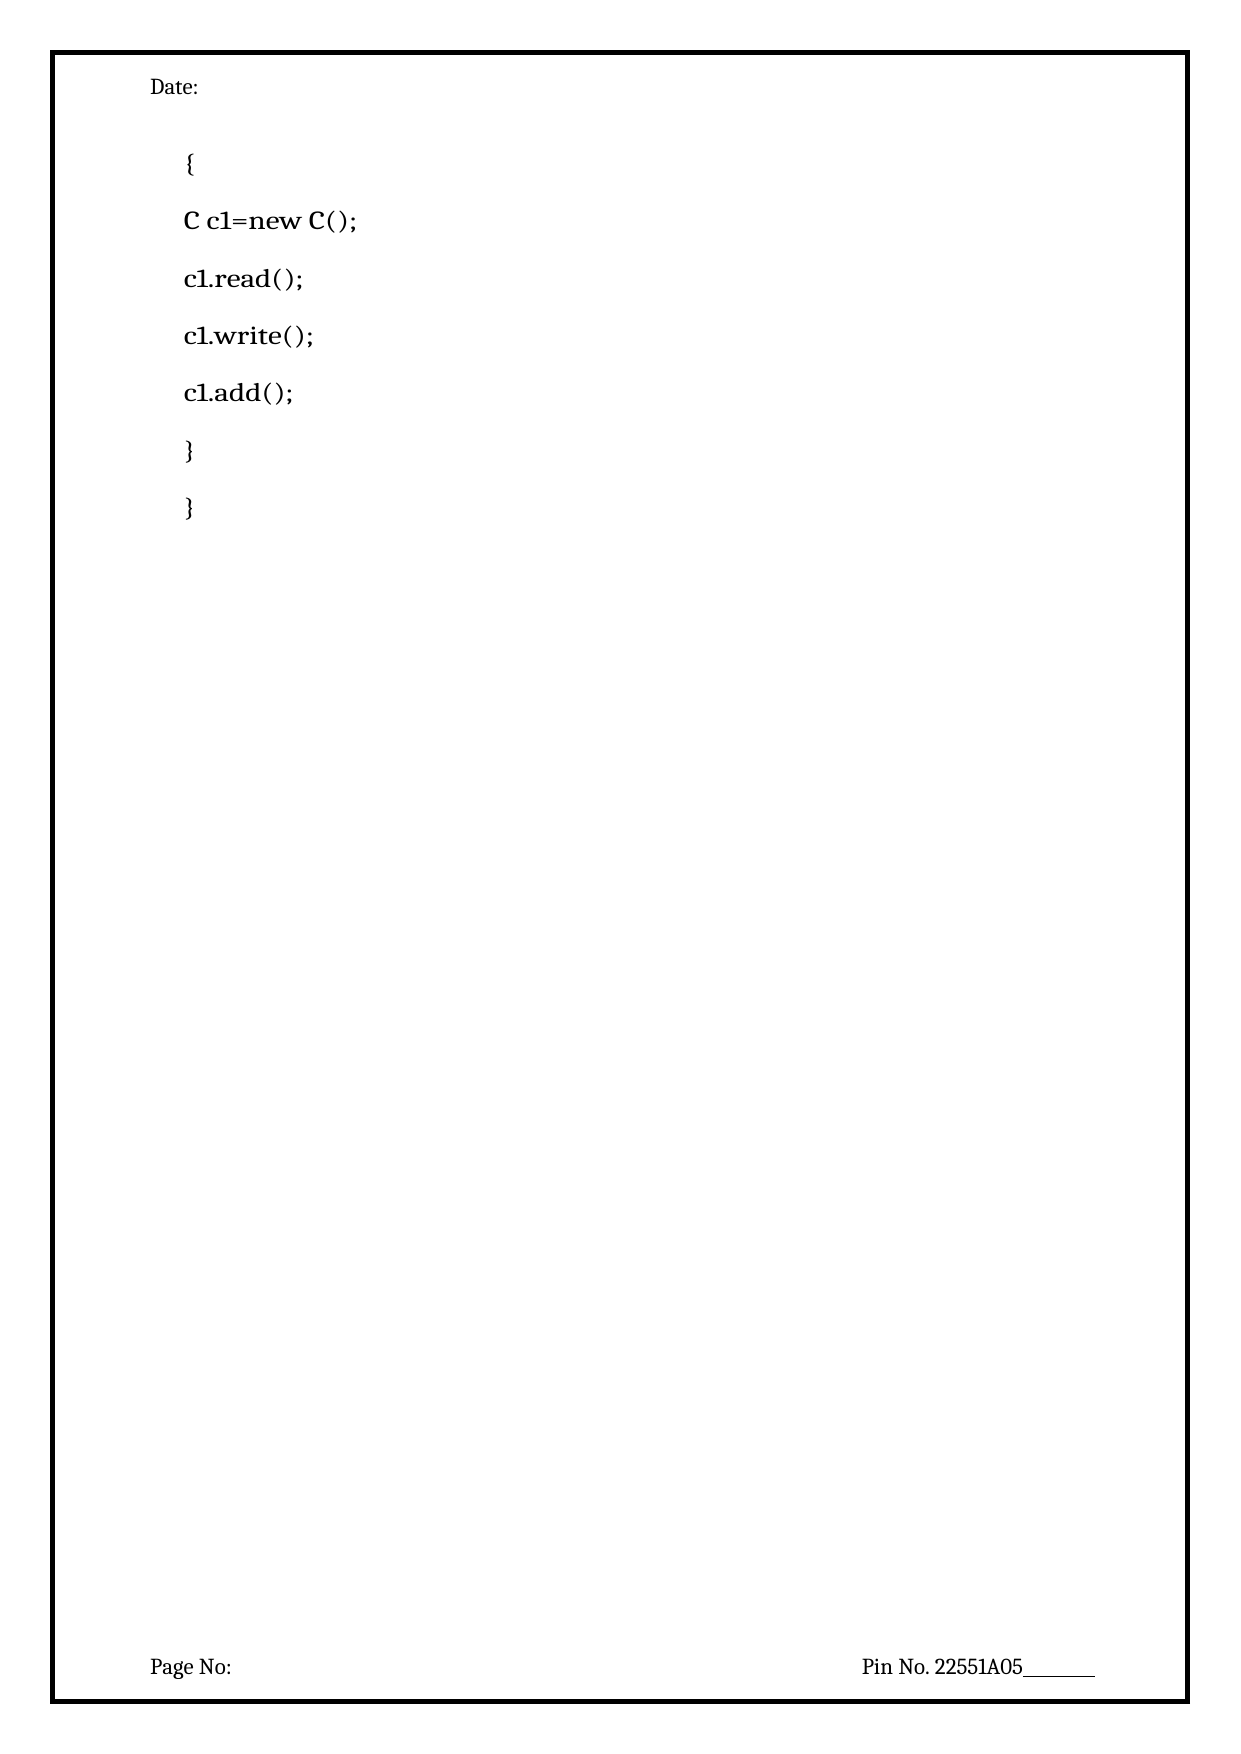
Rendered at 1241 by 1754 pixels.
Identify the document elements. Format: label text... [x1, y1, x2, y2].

text C c1=new C(); c1.read(); [183, 206, 372, 293]
text { [183, 149, 1115, 179]
text } [183, 493, 1115, 523]
text } [183, 436, 1115, 466]
text c1.write(); [183, 321, 1115, 351]
text c1.add(); [183, 378, 1115, 408]
